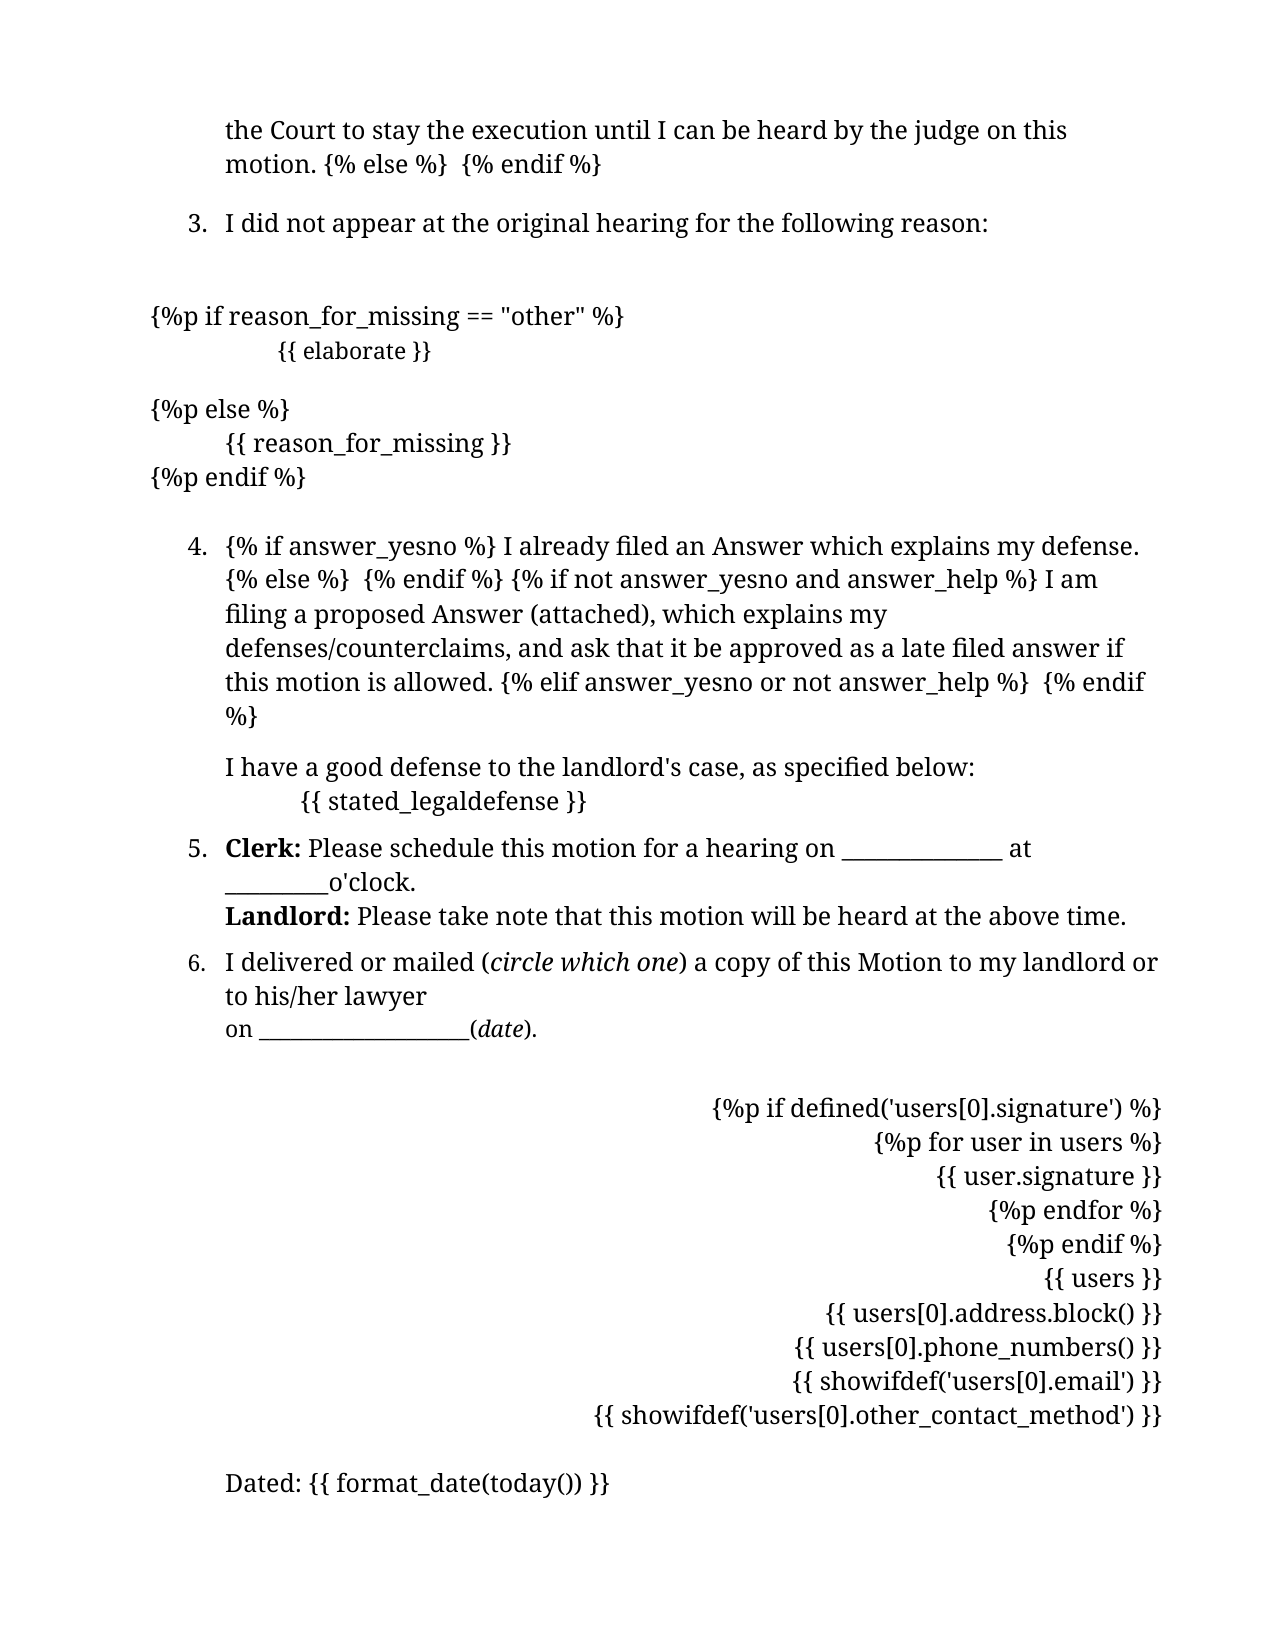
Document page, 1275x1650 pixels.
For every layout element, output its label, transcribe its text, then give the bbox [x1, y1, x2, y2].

text {%p else %} [150, 392, 1162, 426]
text Dated: {{ format_date(today()) }} [150, 1466, 1162, 1499]
list Clerk: Please schedule this motion for a hearing on ______________ at _________o'clock. Landlord: Please take note that this motion will be heard at the above time. [187, 830, 1162, 932]
list I delivered or mailed (circle which one) a copy of this Motion to my landlord or to his/her lawyer on ____________________(date). [187, 945, 1162, 1044]
text {%p endif %} [150, 1227, 1162, 1261]
text {%p for user in users %} [150, 1125, 1162, 1159]
text {{ users[0].phone_numbers() }} [150, 1329, 1162, 1363]
text {{ showifdef('users[0].other_contact_method') }} [150, 1397, 1162, 1431]
text {{ users }} [150, 1261, 1162, 1295]
list {% if answer_yesno %} I already filed an Answer which explains my defense. {% else %} {% endif %} {% if not answer_yesno and answer_help %} I am filing a proposed Answer (attached), which explains my defenses/counterclaims, and ask that it be approved as a late filed answer if this motion is allowed. {% elif answer_yesno or not answer_help %} {% endif %} I have a good defense to the landlord's case, as specified below: [187, 528, 1162, 784]
text {%p if defined('users[0].signature') %} [150, 1091, 1162, 1125]
text {{ users[0].address.block() }} [150, 1295, 1162, 1329]
list I did not appear at the original hearing for the following reason: [187, 206, 1162, 274]
text {{ showifdef('users[0].email') }} [150, 1363, 1162, 1397]
text {%p endfor %} [150, 1193, 1162, 1227]
text {{ reason_for_missing }} [150, 426, 1162, 460]
list {{ stated_legaldefense }} [270, 784, 1162, 818]
list {%p if reason_for_missing == "other" %} {{ elaborate }} [150, 299, 1162, 367]
text {{ user.signature }} [150, 1159, 1162, 1193]
text {%p endif %} [150, 460, 1162, 494]
